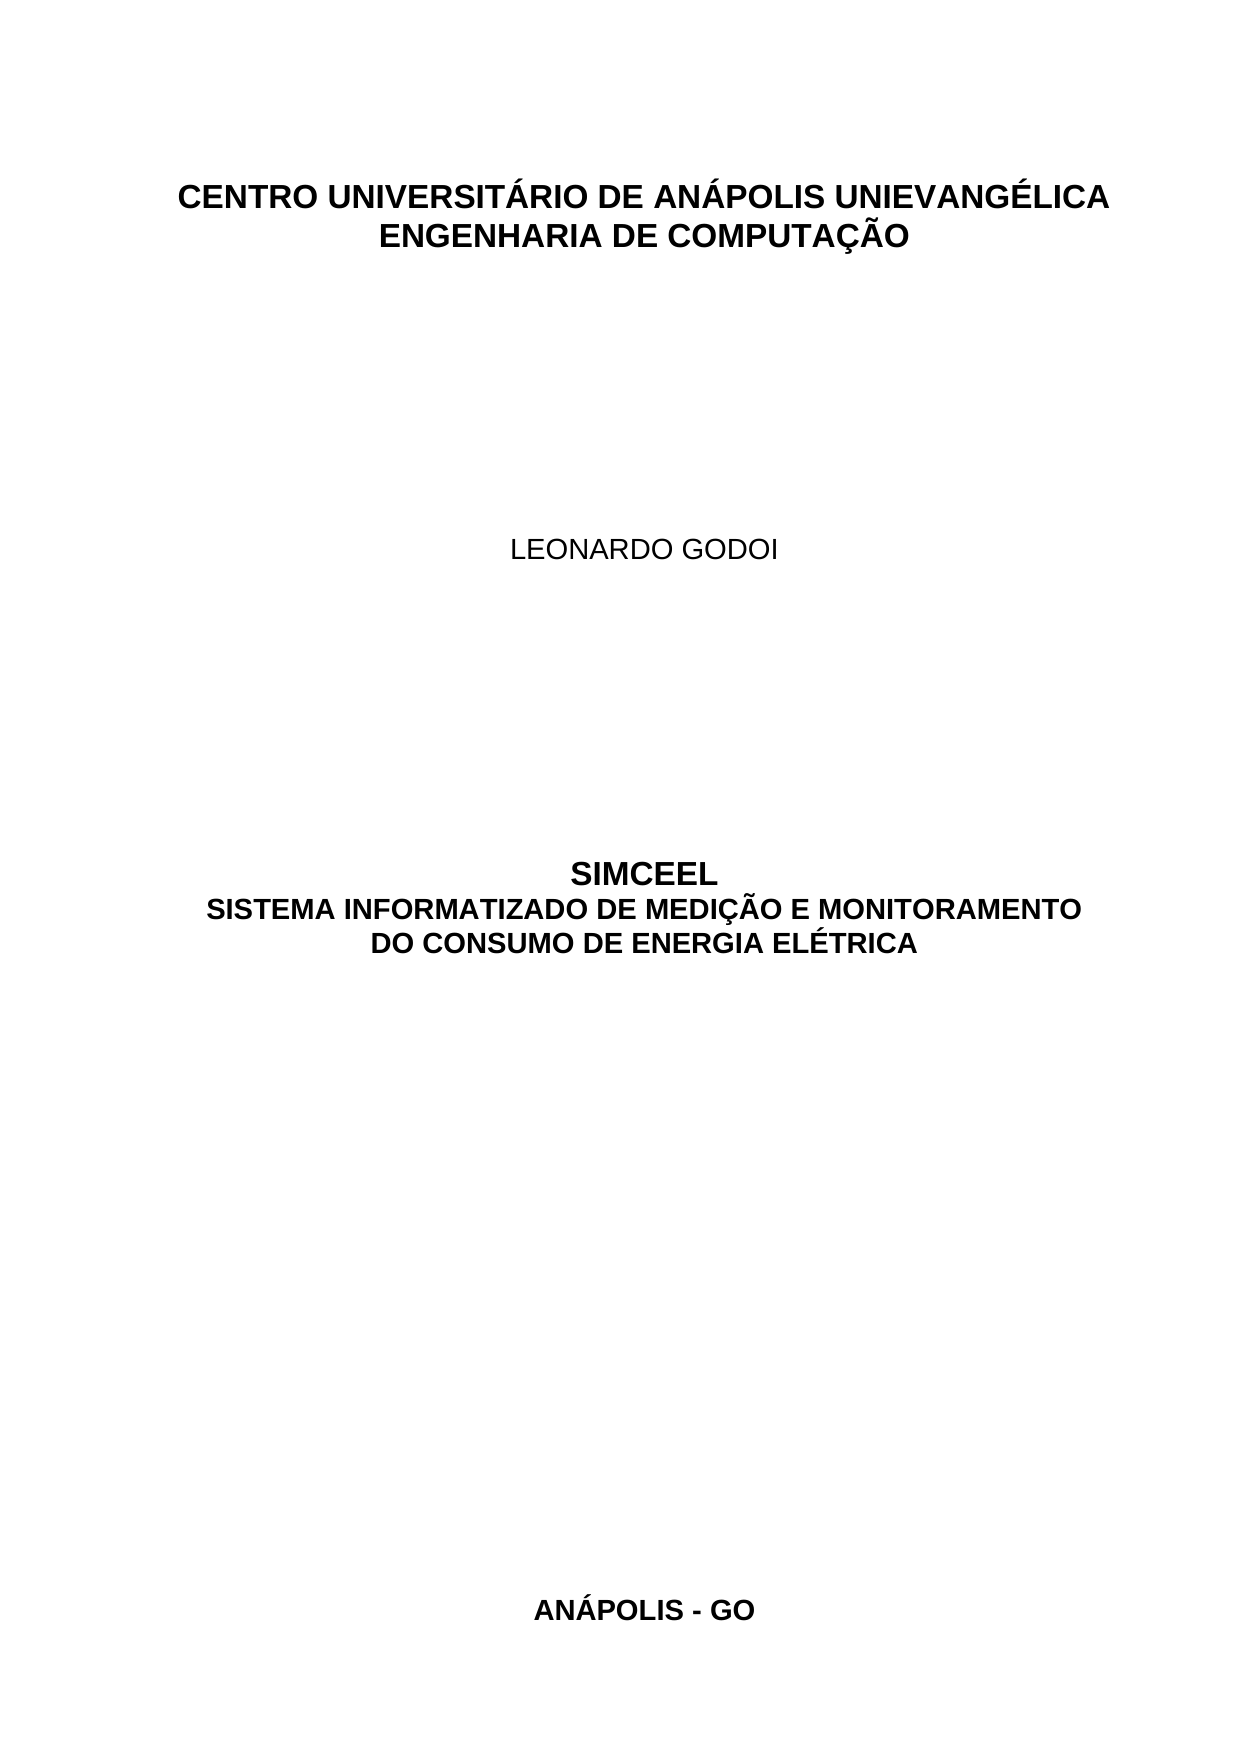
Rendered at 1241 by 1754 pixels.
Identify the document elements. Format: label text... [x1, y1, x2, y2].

text CENTRO UNIVERSITÁRIO DE ANÁPOLIS UNIEVANGÉLICA [177, 177, 1111, 216]
text ANÁPOLIS - GO [177, 1593, 1111, 1626]
text SISTEMA INFORMATIZADO DE MEDIÇÃO E MONITORAMENTO [177, 892, 1111, 926]
text SIMCEEL [177, 854, 1111, 892]
text ENGENHARIA DE COMPUTAÇÃO [177, 216, 1111, 254]
text LEONARDO GODOI [177, 532, 1111, 566]
text DO CONSUMO DE ENERGIA ELÉTRICA [177, 926, 1111, 959]
